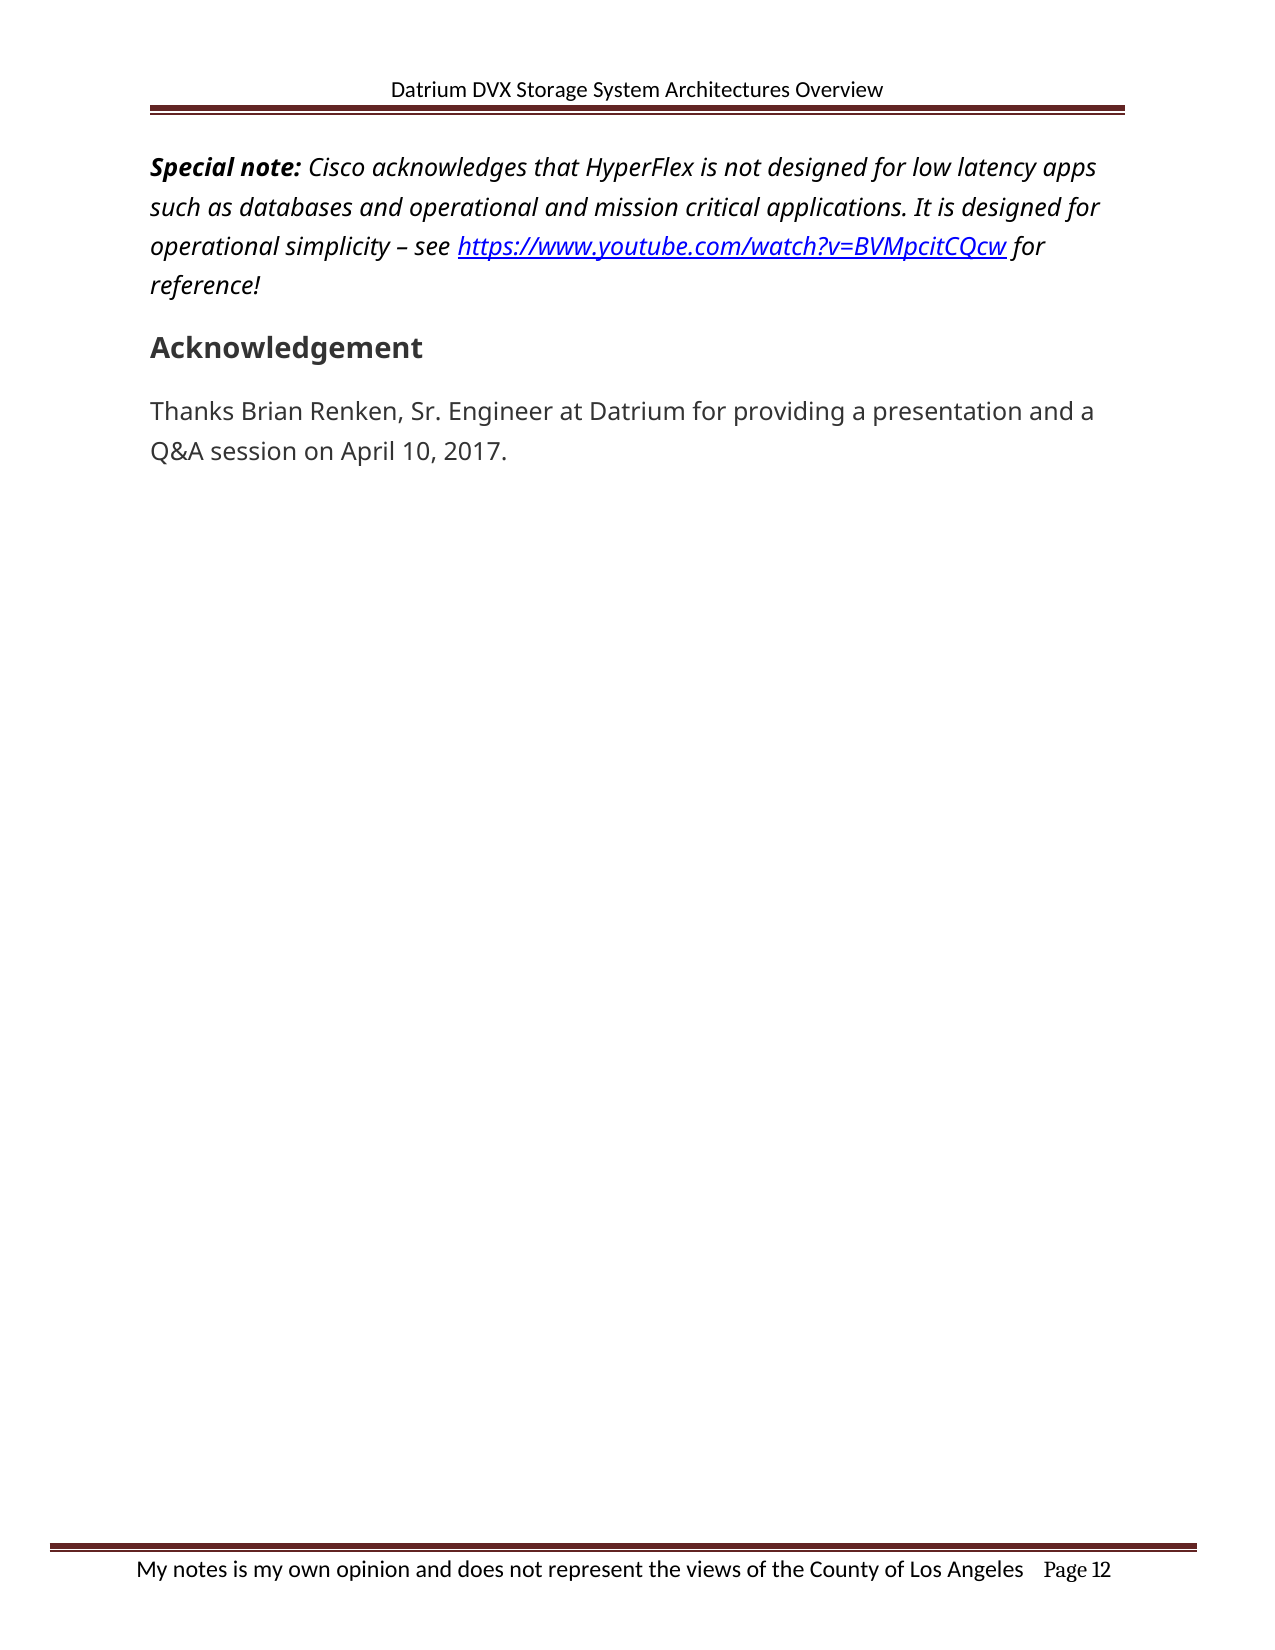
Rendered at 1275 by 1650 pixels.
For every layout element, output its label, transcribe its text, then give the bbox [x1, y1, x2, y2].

text Special note: Cisco acknowledges that HyperFlex is not designed for low latency apps such as databases and operational and mission critical applications. It is designed for operational simplicity – see https://www.youtube.com/watch?v=BVMpcitCQcw for reference! [150, 150, 1125, 302]
text Acknowledgement [150, 327, 1125, 367]
text Thanks Brian Renken, Sr. Engineer at Datrium for providing a presentation and a Q&A session on April 10, 2017. [150, 394, 1125, 467]
